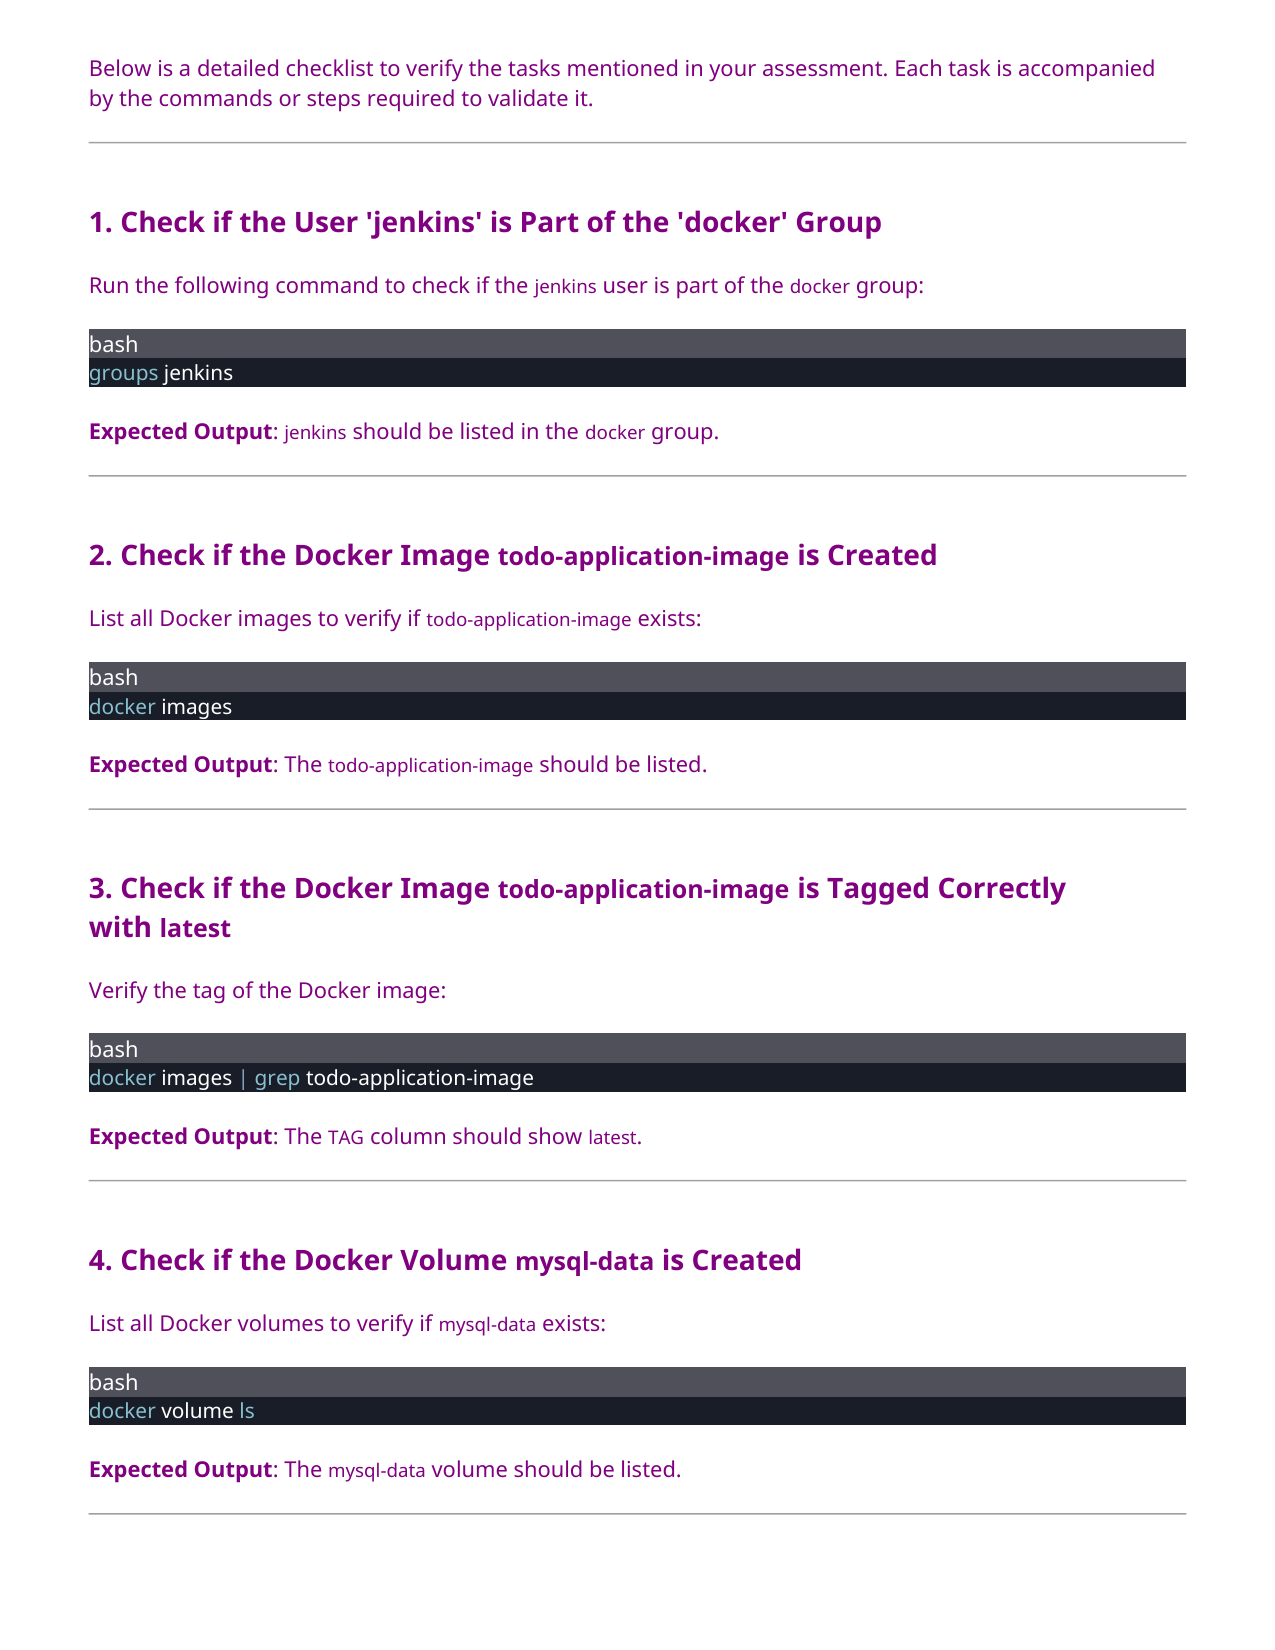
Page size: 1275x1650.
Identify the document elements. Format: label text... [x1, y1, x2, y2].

text Expected Output: The todo-application-image should be listed. [89, 749, 1186, 779]
text Expected Output: The TAG column should show latest. [89, 1121, 1186, 1151]
text groups jenkins [89, 358, 1186, 387]
text Verify the tag of the Docker image: [89, 974, 1186, 1004]
text docker images | grep todo-application-image [89, 1063, 1186, 1092]
text List all Docker volumes to verify if mysql-data exists: [89, 1308, 1186, 1338]
text bash [89, 329, 1186, 358]
text bash [89, 662, 1186, 692]
text 2. Check if the Docker Image todo-application-image is Created [89, 536, 1186, 574]
text Run the following command to check if the jenkins user is part of the docker group: [89, 270, 1186, 299]
text 1. Check if the User 'jenkins' is Part of the 'docker' Group [89, 202, 1186, 241]
text List all Docker images to verify if todo-application-image exists: [89, 603, 1186, 633]
text Expected Output: The mysql-data volume should be listed. [89, 1454, 1186, 1484]
text bash [89, 1033, 1186, 1063]
text docker images [89, 692, 1186, 720]
text bash [89, 1367, 1186, 1397]
text 4. Check if the Docker Volume mysql-data is Created [89, 1240, 1186, 1279]
text Expected Output: jenkins should be listed in the docker group. [89, 416, 1186, 446]
text 3. Check if the Docker Image todo-application-image is Tagged Correctly with latest [89, 869, 1186, 945]
text Below is a detailed checklist to verify the tasks mentioned in your assessment. Each task is accompanied by the commands or steps required to validate it. [89, 53, 1186, 113]
text docker volume ls [89, 1397, 1186, 1425]
